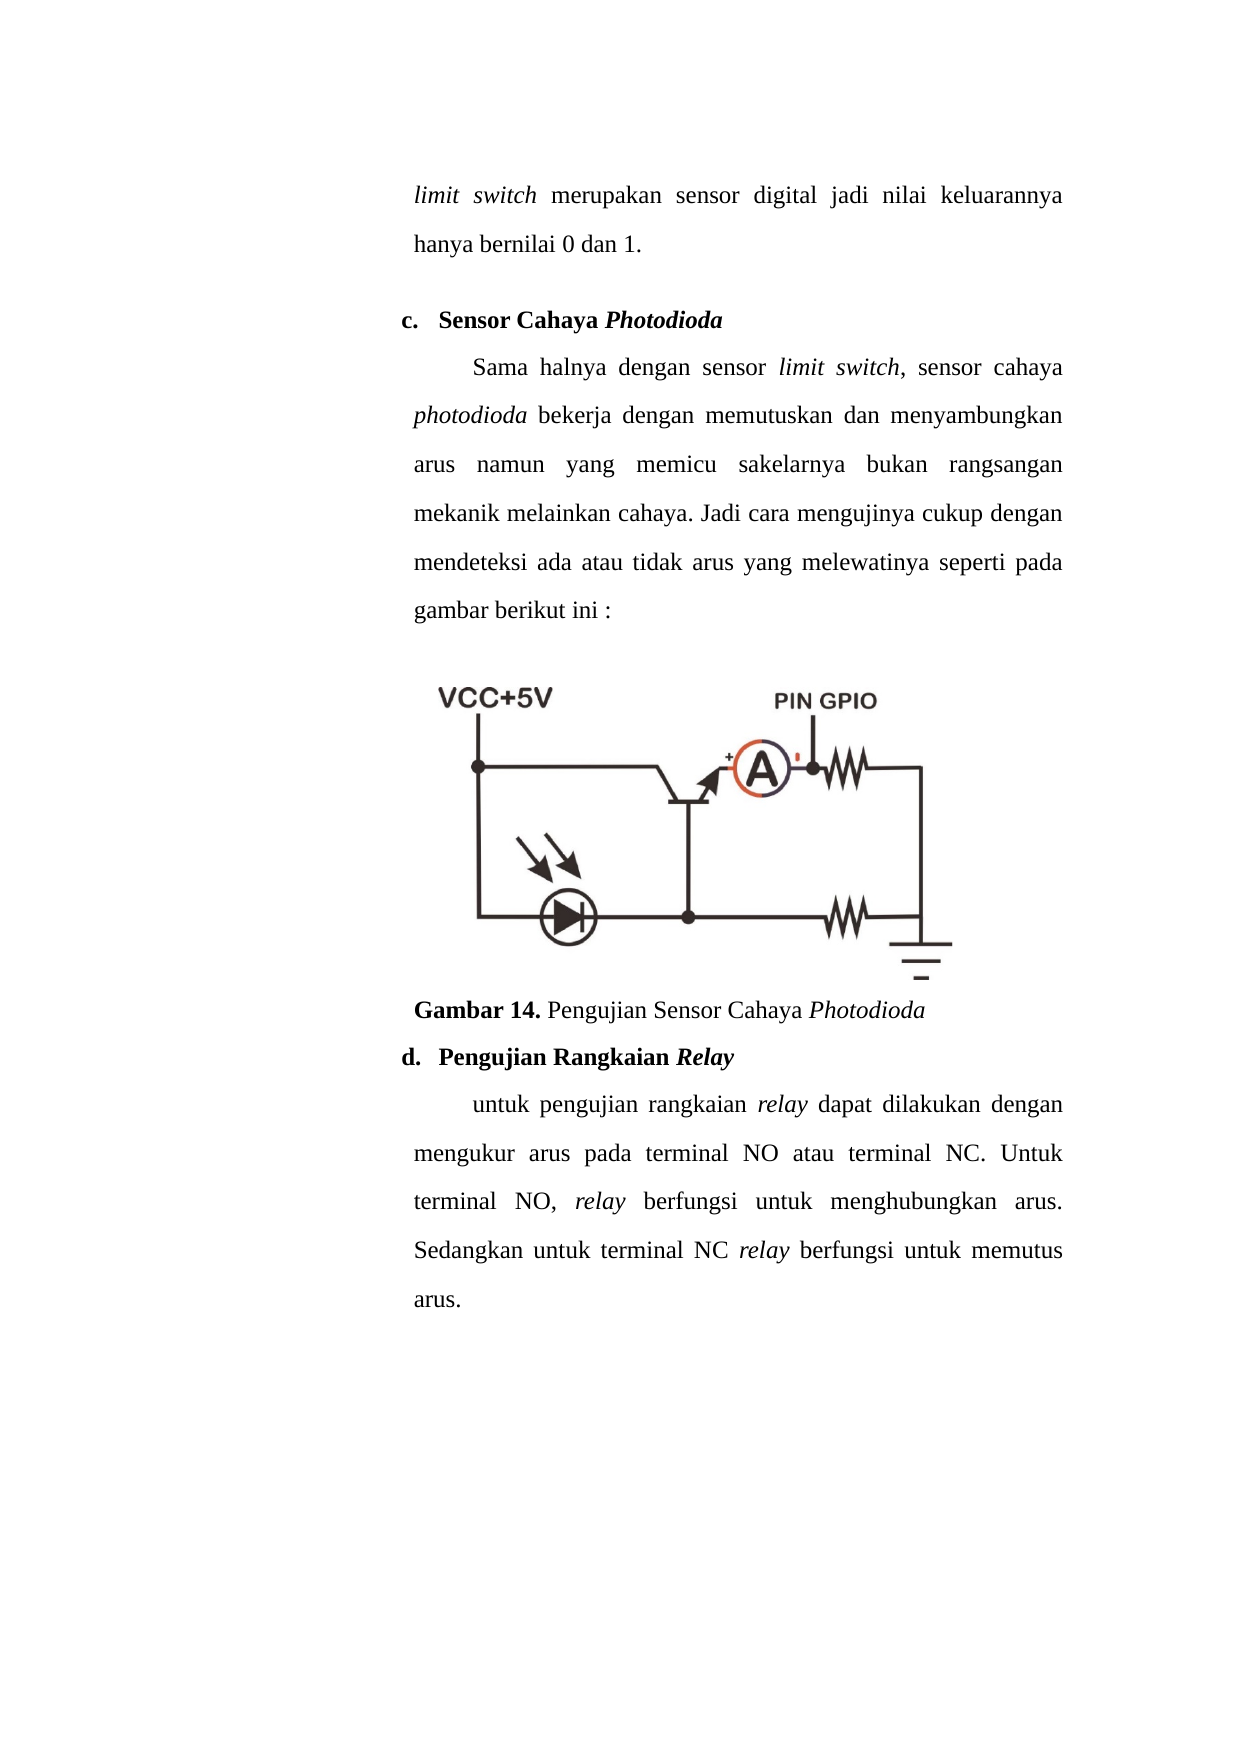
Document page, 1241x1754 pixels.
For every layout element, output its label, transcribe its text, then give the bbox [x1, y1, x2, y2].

picture [438, 687, 953, 980]
list Pengujian Rangkaian Relay [401, 1040, 1063, 1073]
list untuk pengujian rangkaian relay dapat dilakukan dengan mengukur arus pada terminal NO atau terminal NC. Untuk terminal NO, relay berfungsi untuk menghubungkan arus. Sedangkan untuk terminal NC relay berfungsi untuk memutus arus. [413, 1087, 1063, 1314]
list Sama halnya dengan sensor limit switch, sensor cahaya photodioda bekerja dengan memutuskan dan menyambungkan arus namun yang memicu sakelarnya bukan rangsangan mekanik melainkan cahaya. Jadi cara mengujinya cukup dengan mendeteksi ada atau tidak arus yang melewatinya seperti pada gambar berikut ini : [413, 350, 1063, 626]
list Gambar 14. Pengujian Sensor Cahaya Photodioda [354, 993, 1063, 1026]
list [413, 178, 1063, 259]
list Sensor Cahaya Photodioda [401, 303, 1063, 336]
